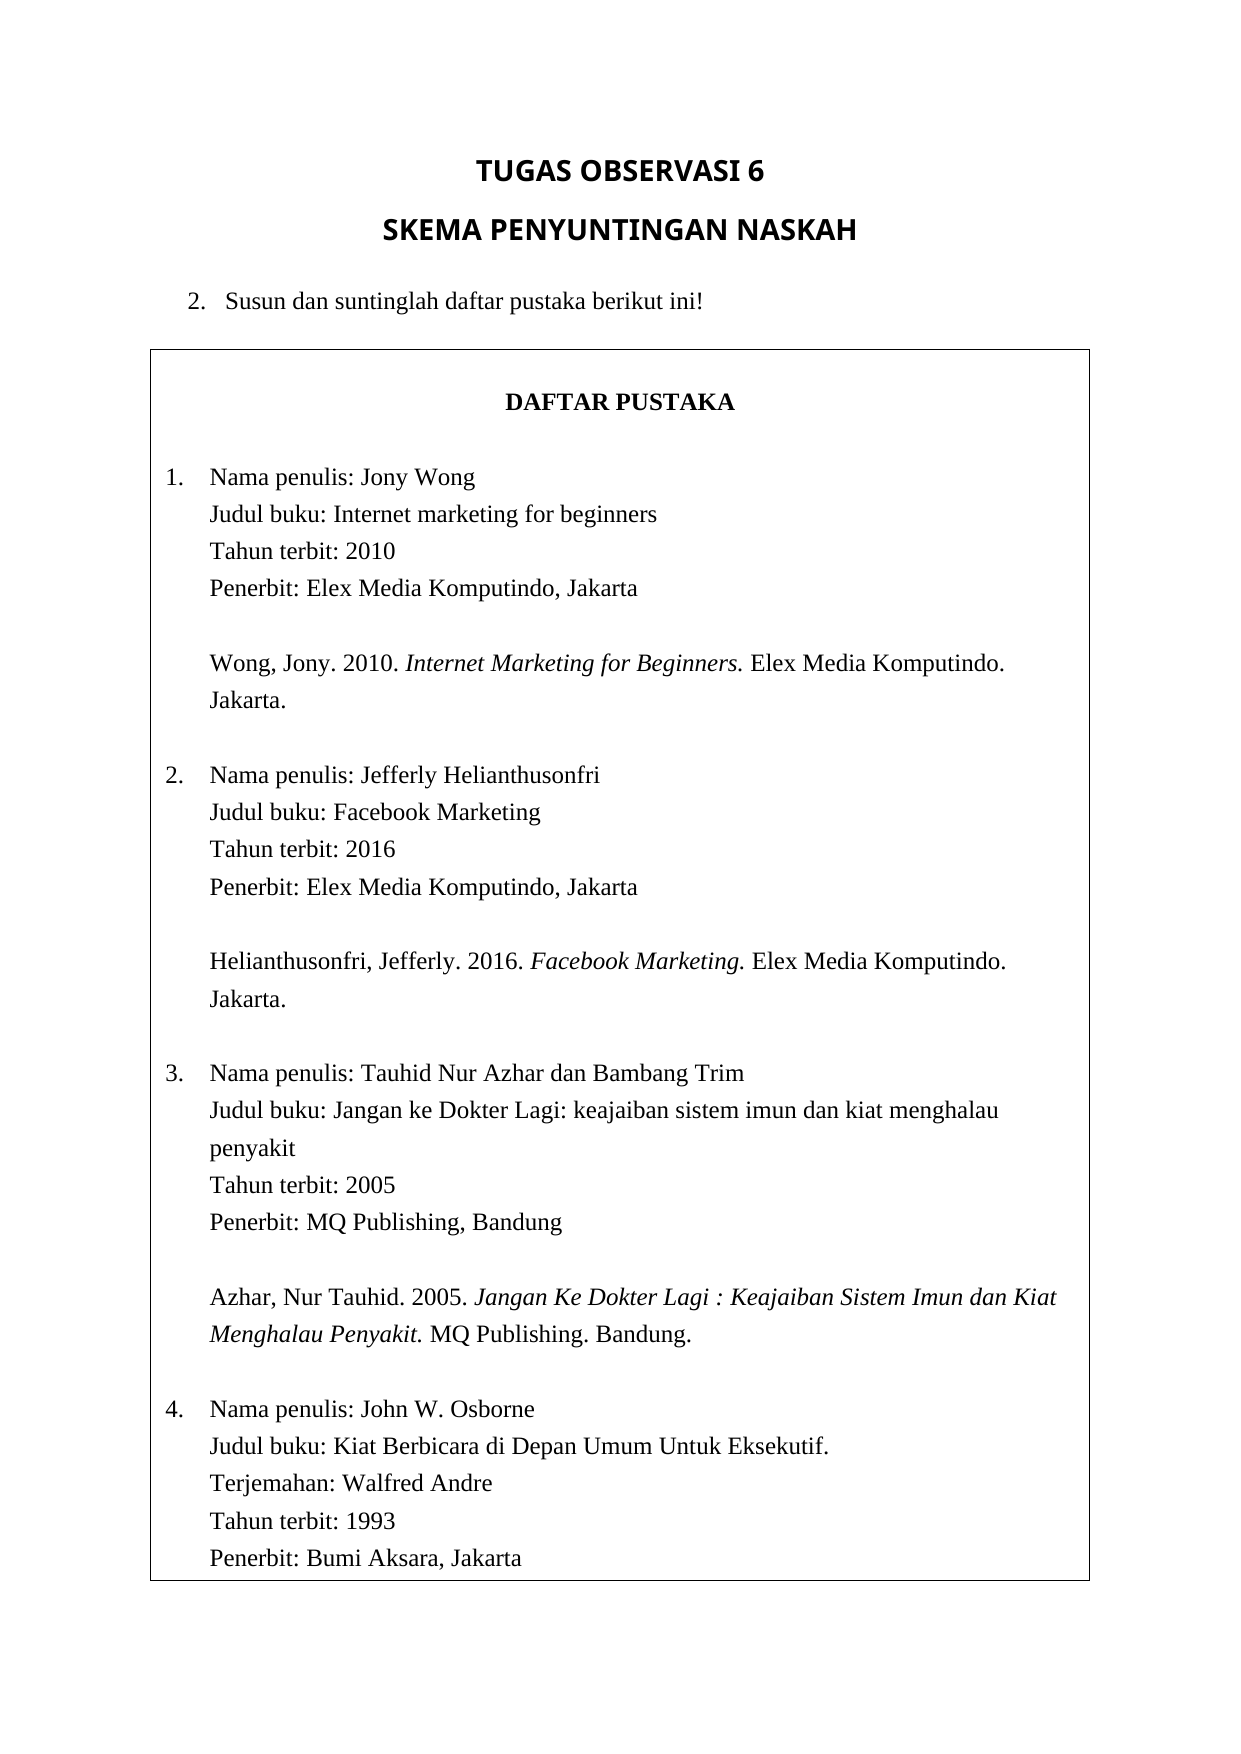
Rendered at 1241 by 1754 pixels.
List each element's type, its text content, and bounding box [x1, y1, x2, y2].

list Susun dan suntinglah daftar pustaka berikut ini! [187, 286, 1090, 315]
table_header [151, 350, 1089, 1580]
text TUGAS OBSERVASI 6 [150, 150, 1090, 190]
text SKEMA PENYUNTINGAN NASKAH [150, 209, 1090, 249]
